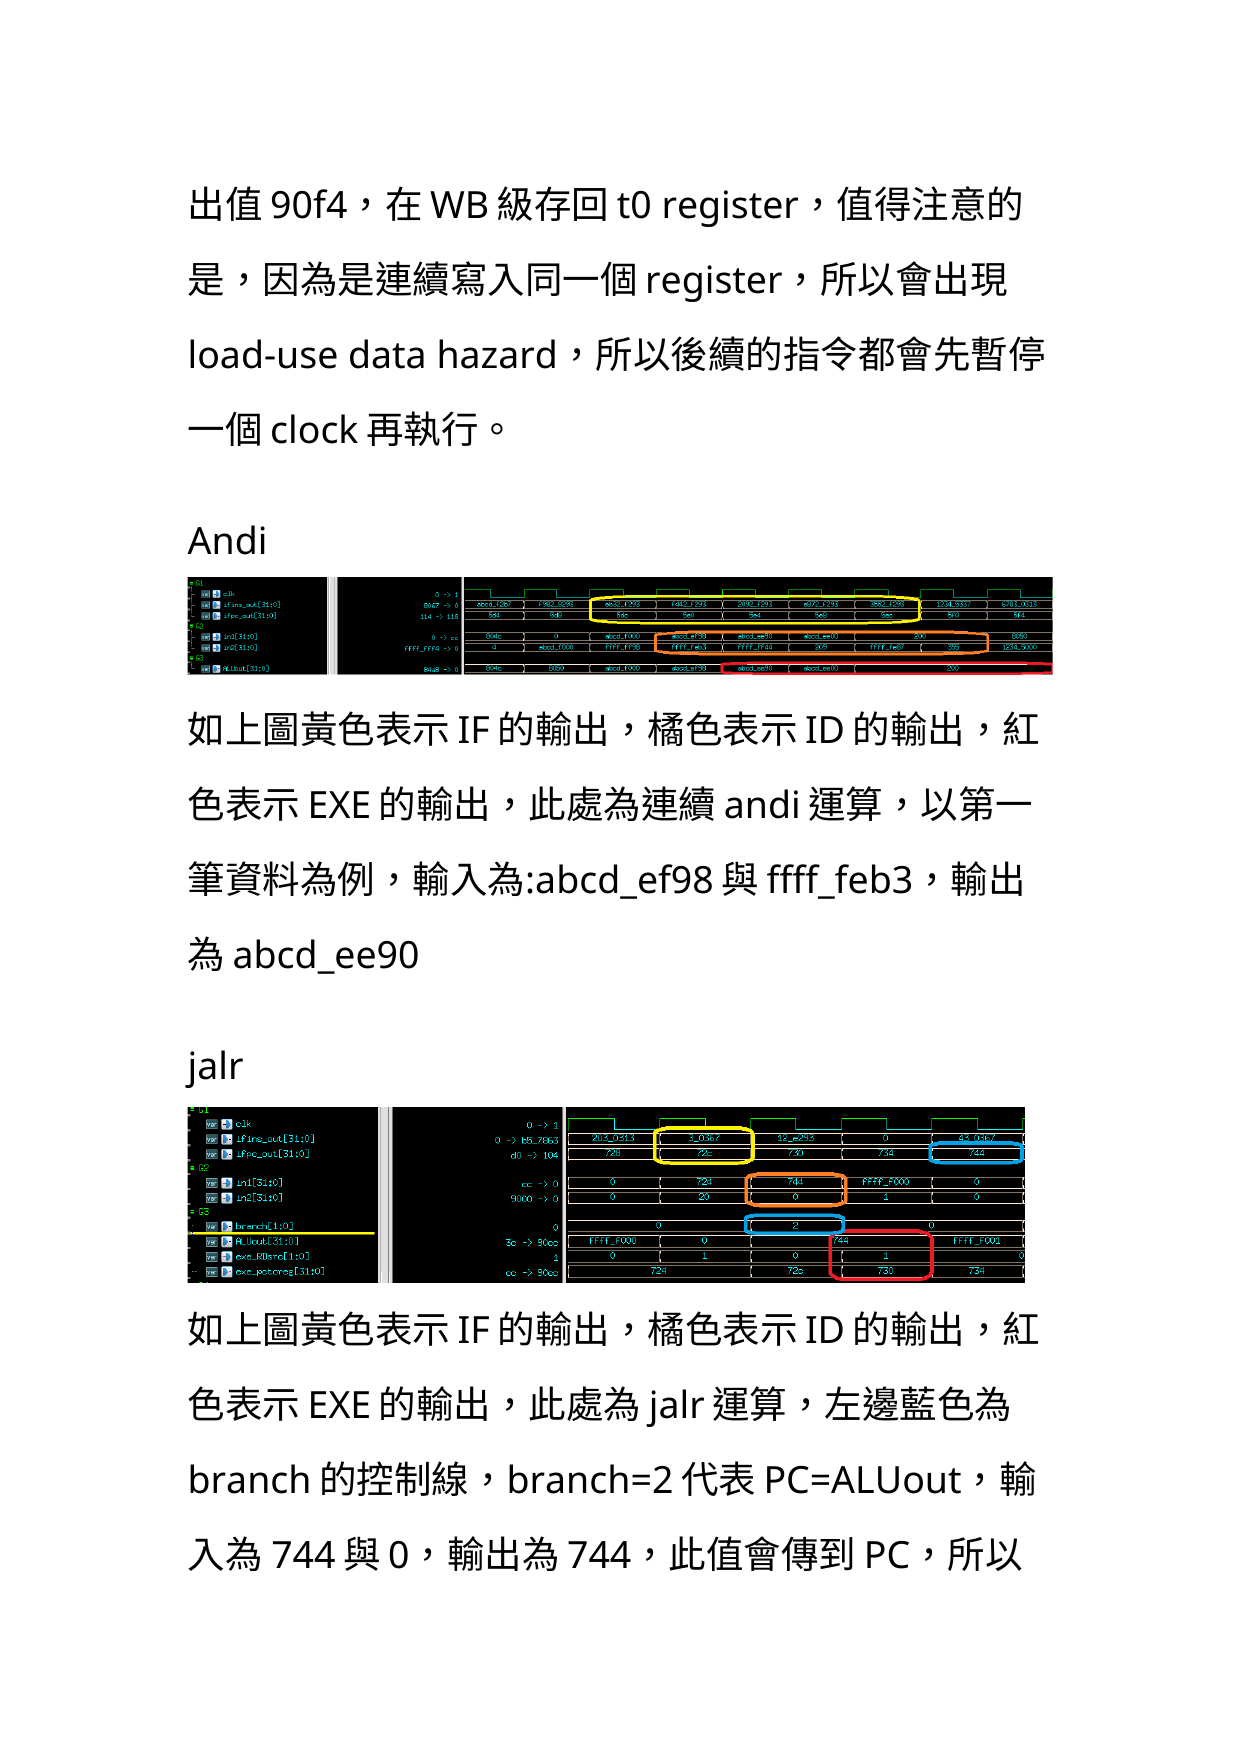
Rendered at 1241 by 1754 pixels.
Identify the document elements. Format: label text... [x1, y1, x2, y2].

text Andi [187, 502, 1053, 577]
text jalr [187, 1027, 1053, 1102]
picture [187, 1107, 1025, 1284]
picture [187, 577, 1053, 676]
text 如上圖黃色表示IF的輸出，橘色表示ID的輸出，紅色表示EXE的輸出，此處為連續andi運算，以第一筆資料為例，輸入為:abcd_ef98與ffff_feb3，輸出為abcd_ee90 [187, 689, 1053, 989]
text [187, 1102, 1053, 1589]
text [187, 164, 1053, 464]
picture [933, 1146, 1019, 1160]
